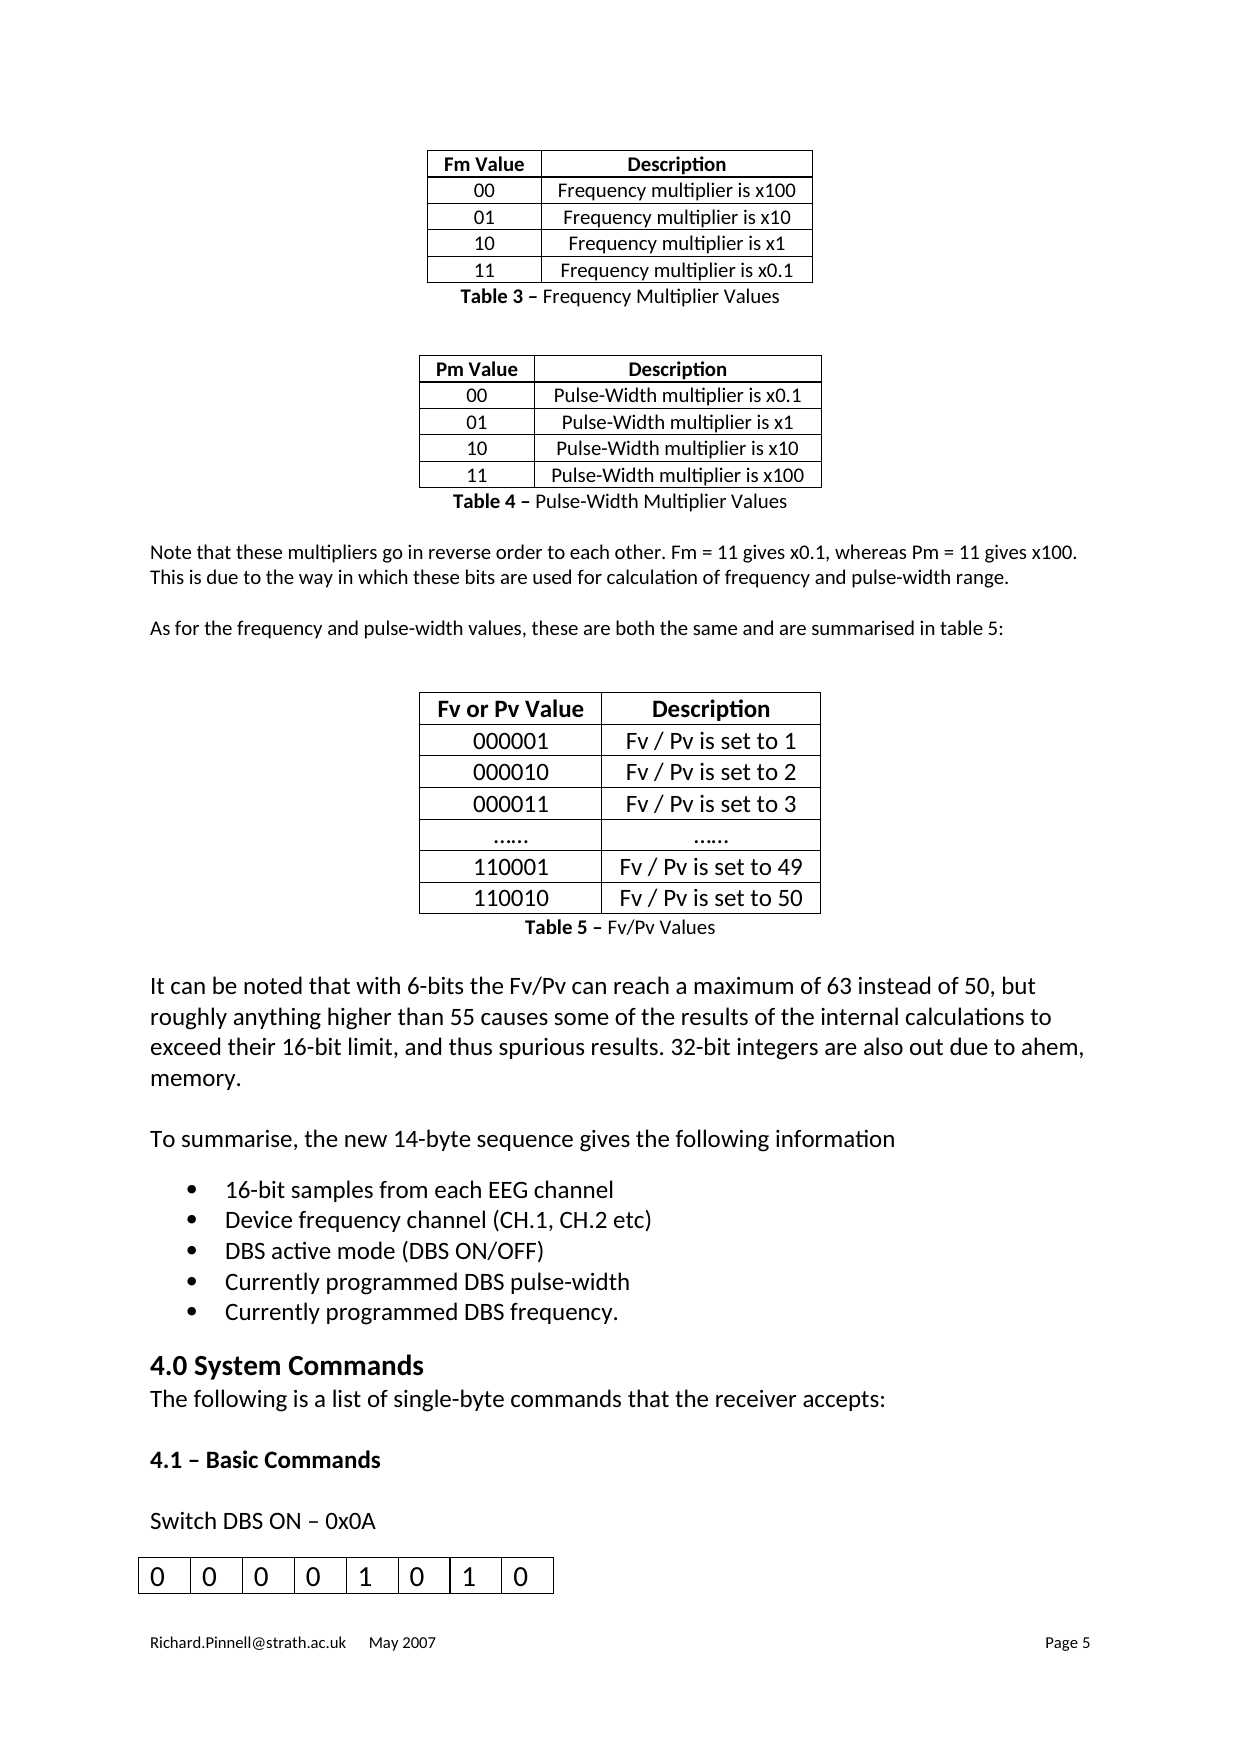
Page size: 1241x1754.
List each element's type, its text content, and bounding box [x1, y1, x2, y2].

text The following is a list of single-byte commands that the receiver accepts: [150, 1383, 1090, 1414]
text Table 4 – Pulse-Width Multiplier Values [150, 488, 1090, 514]
table_cell Frequency multiplier is x0.1 [542, 257, 812, 282]
table_header Fm Value [428, 151, 541, 176]
table_cell 11 [428, 257, 541, 282]
table_cell 110010 [420, 883, 601, 913]
table_cell Frequency multiplier is x100 [542, 178, 812, 203]
table_header 0 [139, 1558, 190, 1593]
table_header 0 [502, 1558, 553, 1593]
table_header 0 [295, 1558, 346, 1593]
table_header Fv or Pv Value [420, 693, 601, 724]
text 4.0 System Commands [150, 1347, 1090, 1383]
table_cell 01 [420, 409, 534, 434]
table_cell …… [420, 820, 601, 850]
table_cell 01 [428, 204, 541, 229]
table_cell 10 [420, 435, 534, 461]
table_cell 10 [428, 230, 541, 256]
table_cell Pulse-Width multiplier is x0.1 [535, 383, 821, 408]
table_cell Fv / Pv is set to 3 [602, 788, 820, 818]
table_cell 000010 [420, 756, 601, 787]
text Table 3 – Frequency Multiplier Values [150, 283, 1090, 309]
table_header Description [542, 151, 812, 176]
table_cell Pulse-Width multiplier is x100 [535, 462, 821, 487]
list Currently programmed DBS frequency. [187, 1296, 1090, 1327]
table_header 1 [451, 1558, 501, 1593]
table_header Description [602, 693, 820, 724]
table_cell Fv / Pv is set to 50 [602, 883, 820, 913]
text It can be noted that with 6-bits the Fv/Pv can reach a maximum of 63 instead of 50, but roughly anything higher than 55 causes some of the results of the internal calculations to exceed their 16-bit limit, and thus spurious results. 32-bit integers are also out due to ahem, memory. [150, 970, 1090, 1092]
list Currently programmed DBS pulse-width [187, 1266, 1090, 1296]
table_header Pm Value [420, 356, 534, 381]
text Switch DBS ON – 0x0A [150, 1505, 1090, 1536]
table_cell 110001 [420, 851, 601, 882]
list Device frequency channel (CH.1, CH.2 etc) [187, 1204, 1090, 1235]
table_cell Fv / Pv is set to 2 [602, 756, 820, 787]
text Table 5 – Fv/Pv Values [150, 914, 1090, 939]
table_cell …… [602, 820, 820, 850]
table_cell Fv / Pv is set to 49 [602, 851, 820, 882]
table_cell 000001 [420, 725, 601, 755]
table_header 0 [399, 1558, 449, 1593]
text As for the frequency and pulse-width values, these are both the same and are summarised in table 5: [150, 615, 1090, 641]
table_cell Frequency multiplier is x1 [542, 230, 812, 256]
table_header 0 [191, 1558, 242, 1593]
table_header 0 [243, 1558, 294, 1593]
table_cell Fv / Pv is set to 1 [602, 725, 820, 755]
table_cell 11 [420, 462, 534, 487]
table_cell Frequency multiplier is x10 [542, 204, 812, 229]
table_header 1 [347, 1558, 398, 1593]
text Note that these multipliers go in reverse order to each other. Fm = 11 gives x0.1, whereas Pm = 11 gives x100. This is due to the way in which these bits are used for calculation of frequency and pulse-width range. [150, 539, 1090, 590]
table_cell 000011 [420, 788, 601, 818]
table_cell Pulse-Width multiplier is x10 [535, 435, 821, 461]
table_cell Pulse-Width multiplier is x1 [535, 409, 821, 434]
table_cell 00 [420, 383, 534, 408]
list 16-bit samples from each EEG channel [187, 1174, 1090, 1204]
text 4.1 – Basic Commands [150, 1444, 1090, 1475]
text To summarise, the new 14-byte sequence gives the following information [150, 1123, 1090, 1153]
table_header Description [535, 356, 821, 381]
table_cell 00 [428, 178, 541, 203]
list DBS active mode (DBS ON/OFF) [187, 1235, 1090, 1266]
